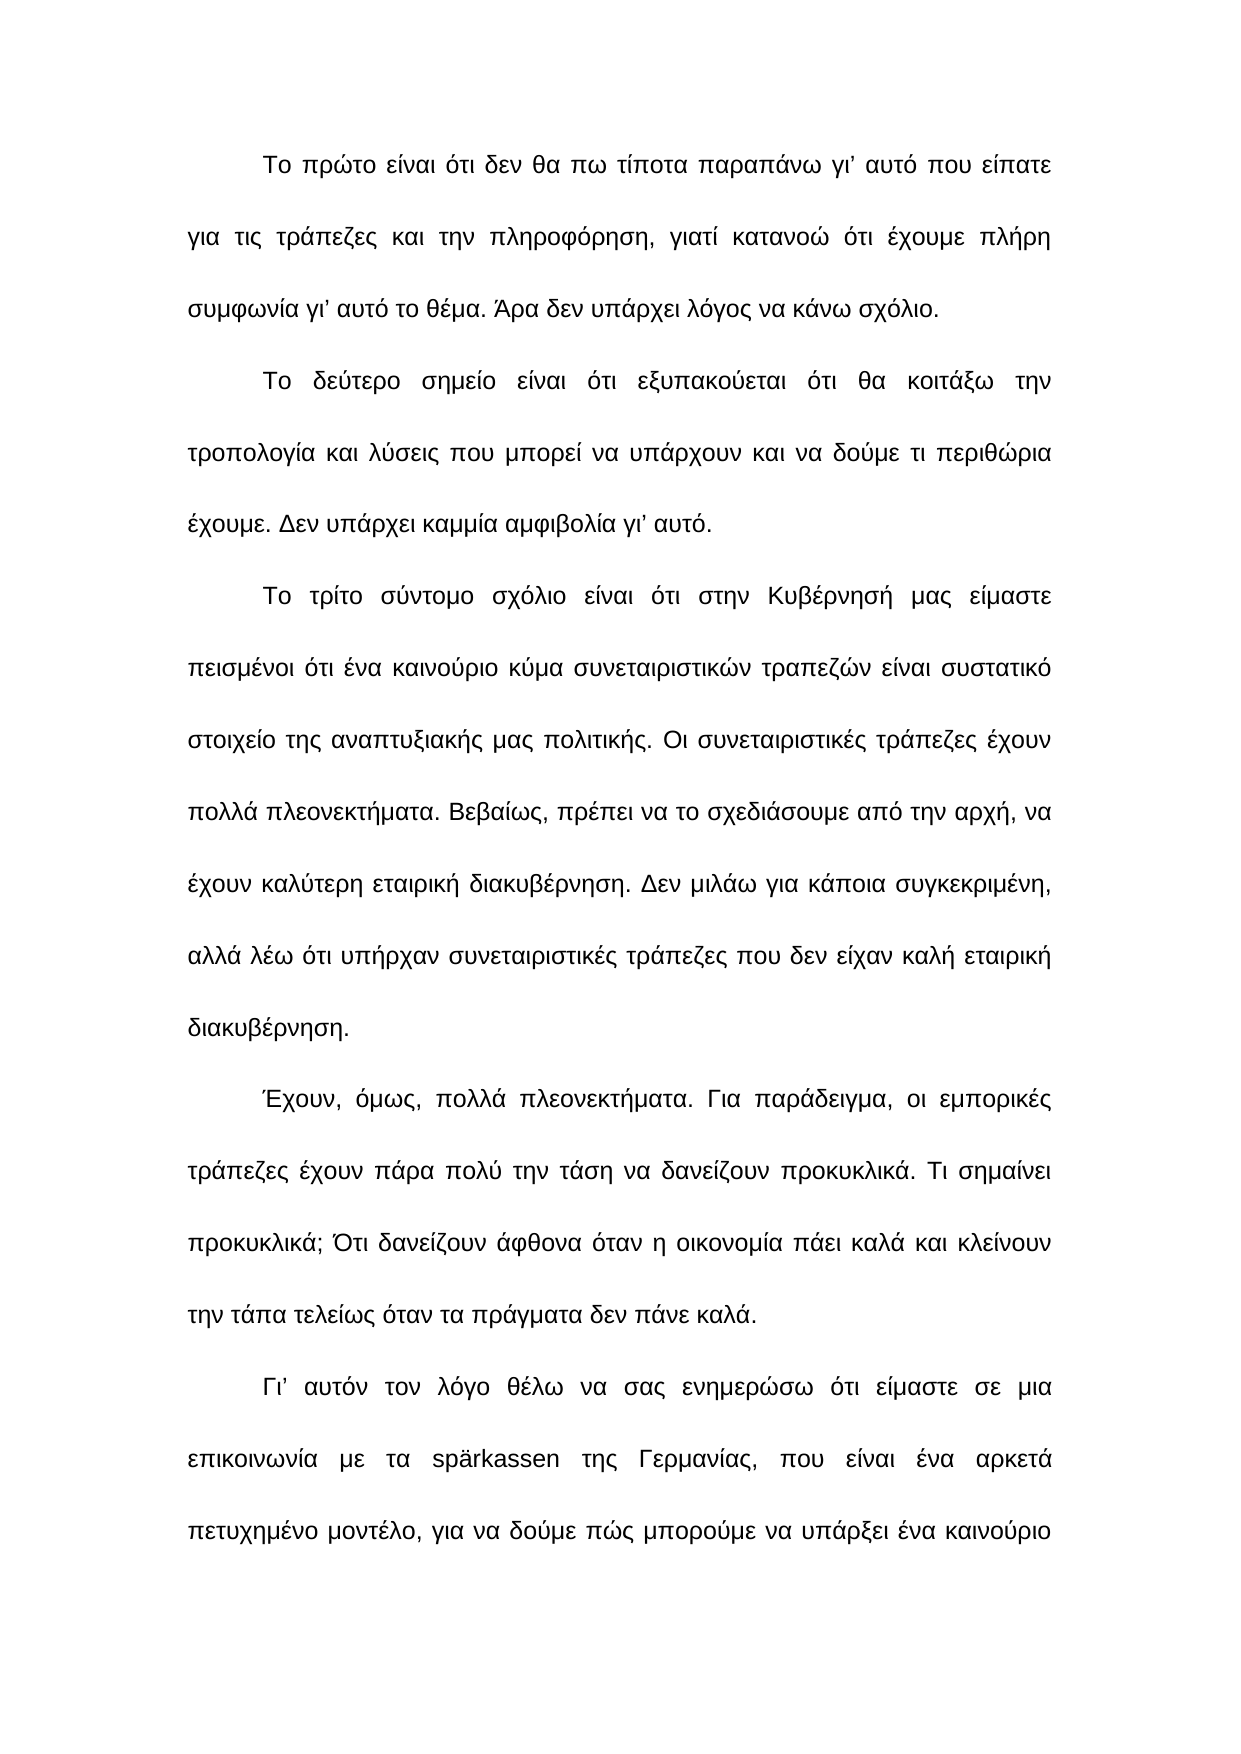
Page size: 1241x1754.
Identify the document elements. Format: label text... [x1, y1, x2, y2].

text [187, 1372, 1053, 1544]
text Το πρώτο είναι ότι δεν θα πω τίποτα παραπάνω γι’ αυτό που είπατε για τις τράπεζες και την πληροφόρηση, γιατί κατανοώ ότι έχουμε πλήρη συμφωνία γι’ αυτό το θέμα. Άρα δεν υπάρχει λόγος να κάνω σχόλιο. [187, 150, 1053, 322]
text Έχουν, όμως, πολλά πλεονεκτήματα. Για παράδειγμα, οι εμπορικές τράπεζες έχουν πάρα πολύ την τάση να δανείζουν προκυκλικά. Τι σημαίνει προκυκλικά; Ότι δανείζουν άφθονα όταν η οικονομία πάει καλά και κλείνουν την τάπα τελείως όταν τα πράγματα δεν πάνε καλά. [187, 1084, 1053, 1329]
text Το τρίτο σύντομο σχόλιο είναι ότι στην Κυβέρνησή μας είμαστε πεισμένοι ότι ένα καινούριο κύμα συνεταιριστικών τραπεζών είναι συστατικό στοιχείο της αναπτυξιακής μας πολιτικής. Οι συνεταιριστικές τράπεζες έχουν πολλά πλεονεκτήματα. Βεβαίως, πρέπει να το σχεδιάσουμε από την αρχή, να έχουν καλύτερη εταιρική διακυβέρνηση. Δεν μιλάω για κάποια συγκεκριμένη, αλλά λέω ότι υπήρχαν συνεταιριστικές τράπεζες που δεν είχαν καλή εταιρική διακυβέρνηση. [187, 581, 1053, 1041]
text Το δεύτερο σημείο είναι ότι εξυπακούεται ότι θα κοιτάξω την τροπολογία και λύσεις που μπορεί να υπάρχουν και να δούμε τι περιθώρια έχουμε. Δεν υπάρχει καμμία αμφιβολία γι’ αυτό. [187, 366, 1053, 538]
